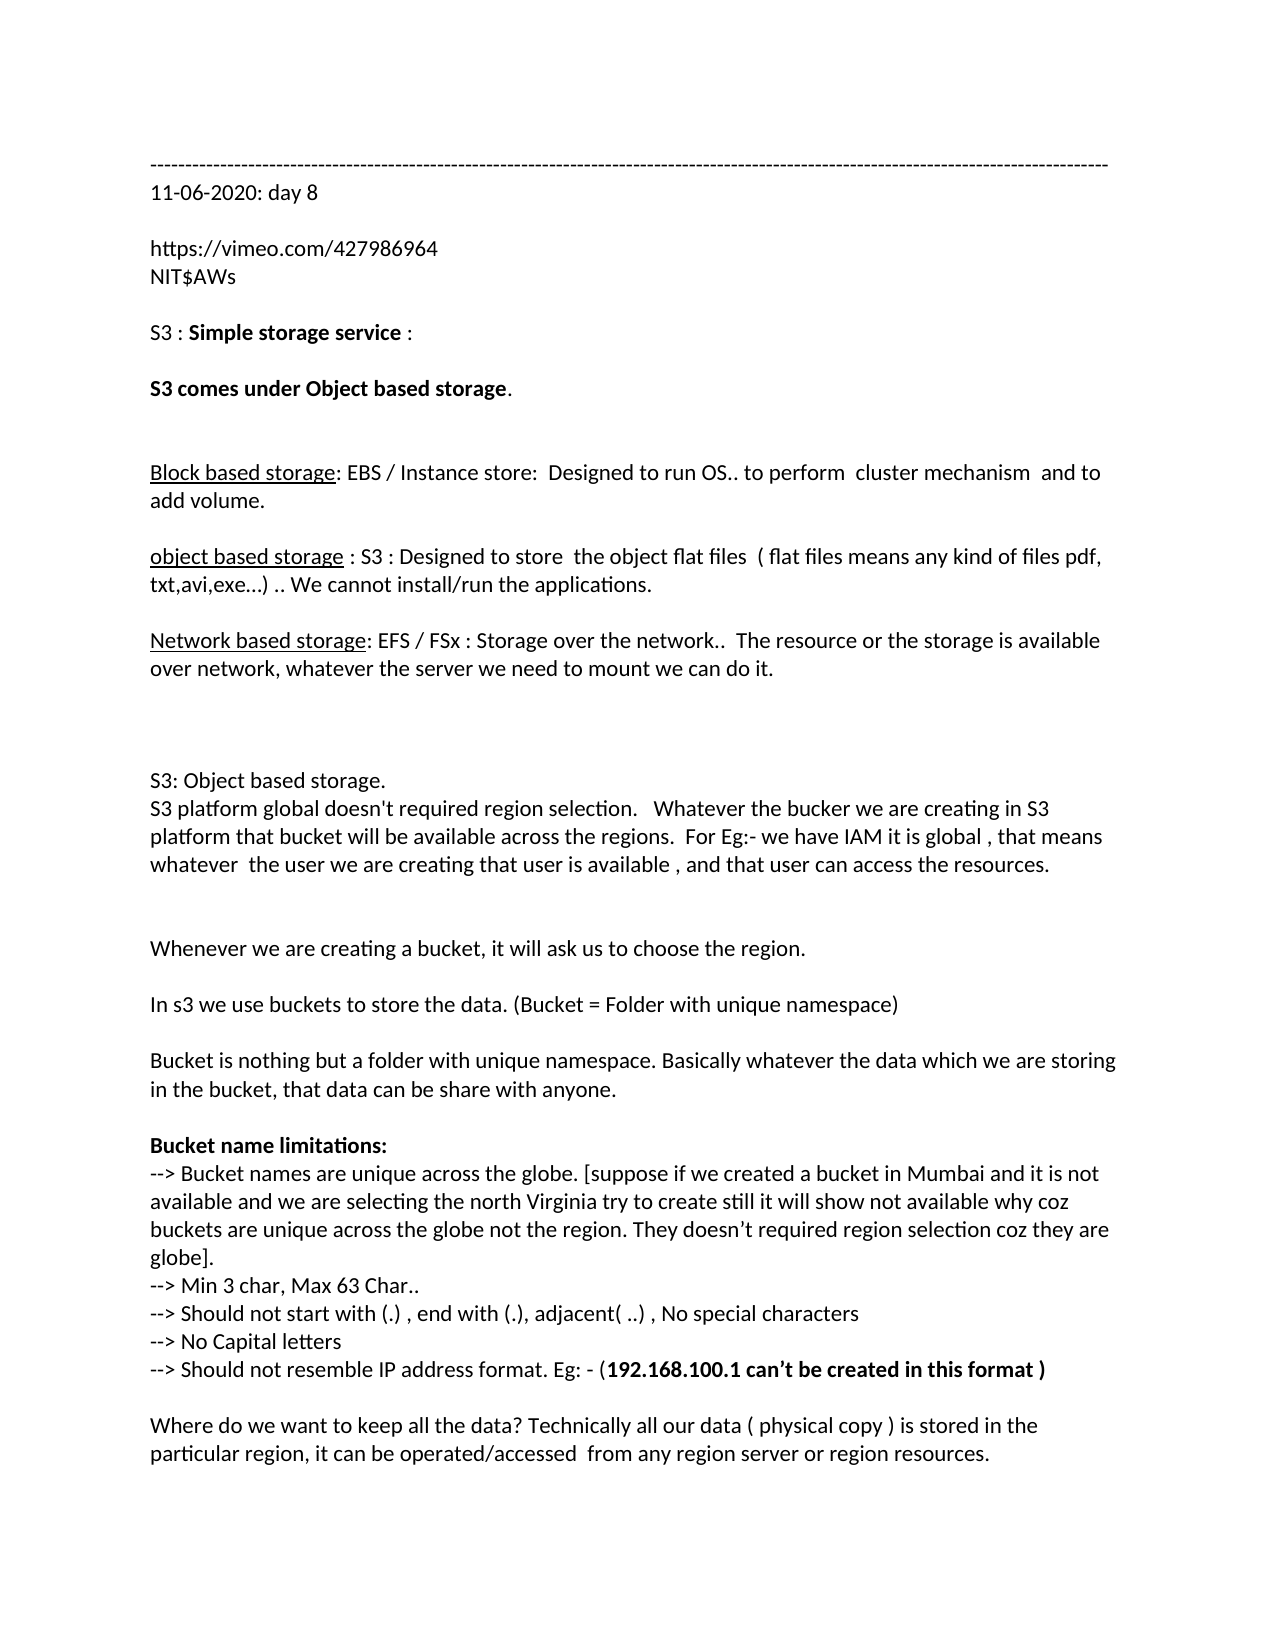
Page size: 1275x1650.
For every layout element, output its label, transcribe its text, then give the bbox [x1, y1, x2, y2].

text https://vimeo.com/427986964 [150, 234, 1125, 262]
text S3 platform global doesn't required region selection. Whatever the bucker we are creating in S3 platform that bucket will be available across the regions. For Eg:- we have IAM it is global , that means whatever the user we are creating that user is available , and that user can access the resources. [150, 794, 1125, 878]
text --> Bucket names are unique across the globe. [suppose if we created a bucket in Mumbai and it is not available and we are selecting the north Virginia try to create still it will show not available why coz buckets are unique across the globe not the region. They doesn’t required region selection coz they are globe]. [150, 1159, 1125, 1271]
text In s3 we use buckets to store the data. (Bucket = Folder with unique namespace) [150, 991, 1125, 1019]
text S3 : Simple storage service : [150, 318, 1125, 346]
text Bucket is nothing but a folder with unique namespace. Basically whatever the data which we are storing in the bucket, that data can be share with anyone. [150, 1047, 1125, 1103]
text --> Min 3 char, Max 63 Char.. [150, 1271, 1125, 1299]
text --> Should not resemble IP address format. Eg: - (192.168.100.1 can’t be created in this format ) [150, 1355, 1125, 1383]
text object based storage : S3 : Designed to store the object flat files ( flat files means any kind of files pdf, txt,avi,exe…) .. We cannot install/run the applications. [150, 542, 1125, 598]
text Where do we want to keep all the data? Technically all our data ( physical copy ) is stored in the particular region, it can be operated/accessed from any region server or region resources. [150, 1411, 1125, 1467]
text S3 comes under Object based storage. [150, 374, 1125, 402]
text Network based storage: EFS / FSx : Storage over the network.. The resource or the storage is available over network, whatever the server we need to mount we can do it. [150, 626, 1125, 682]
text Whenever we are creating a bucket, it will ask us to choose the region. [150, 934, 1125, 963]
text ----------------------------------------------------------------------------------------------------------------------------------------- [150, 150, 1125, 178]
text S3: Object based storage. [150, 766, 1125, 794]
text Bucket name limitations: [150, 1131, 1125, 1159]
text NIT$AWs [150, 262, 1125, 290]
text --> No Capital letters [150, 1327, 1125, 1355]
text Block based storage: EBS / Instance store: Designed to run OS.. to perform cluster mechanism and to add volume. [150, 458, 1125, 514]
text 11-06-2020: day 8 [150, 178, 1125, 206]
text --> Should not start with (.) , end with (.), adjacent( ..) , No special characters [150, 1299, 1125, 1327]
